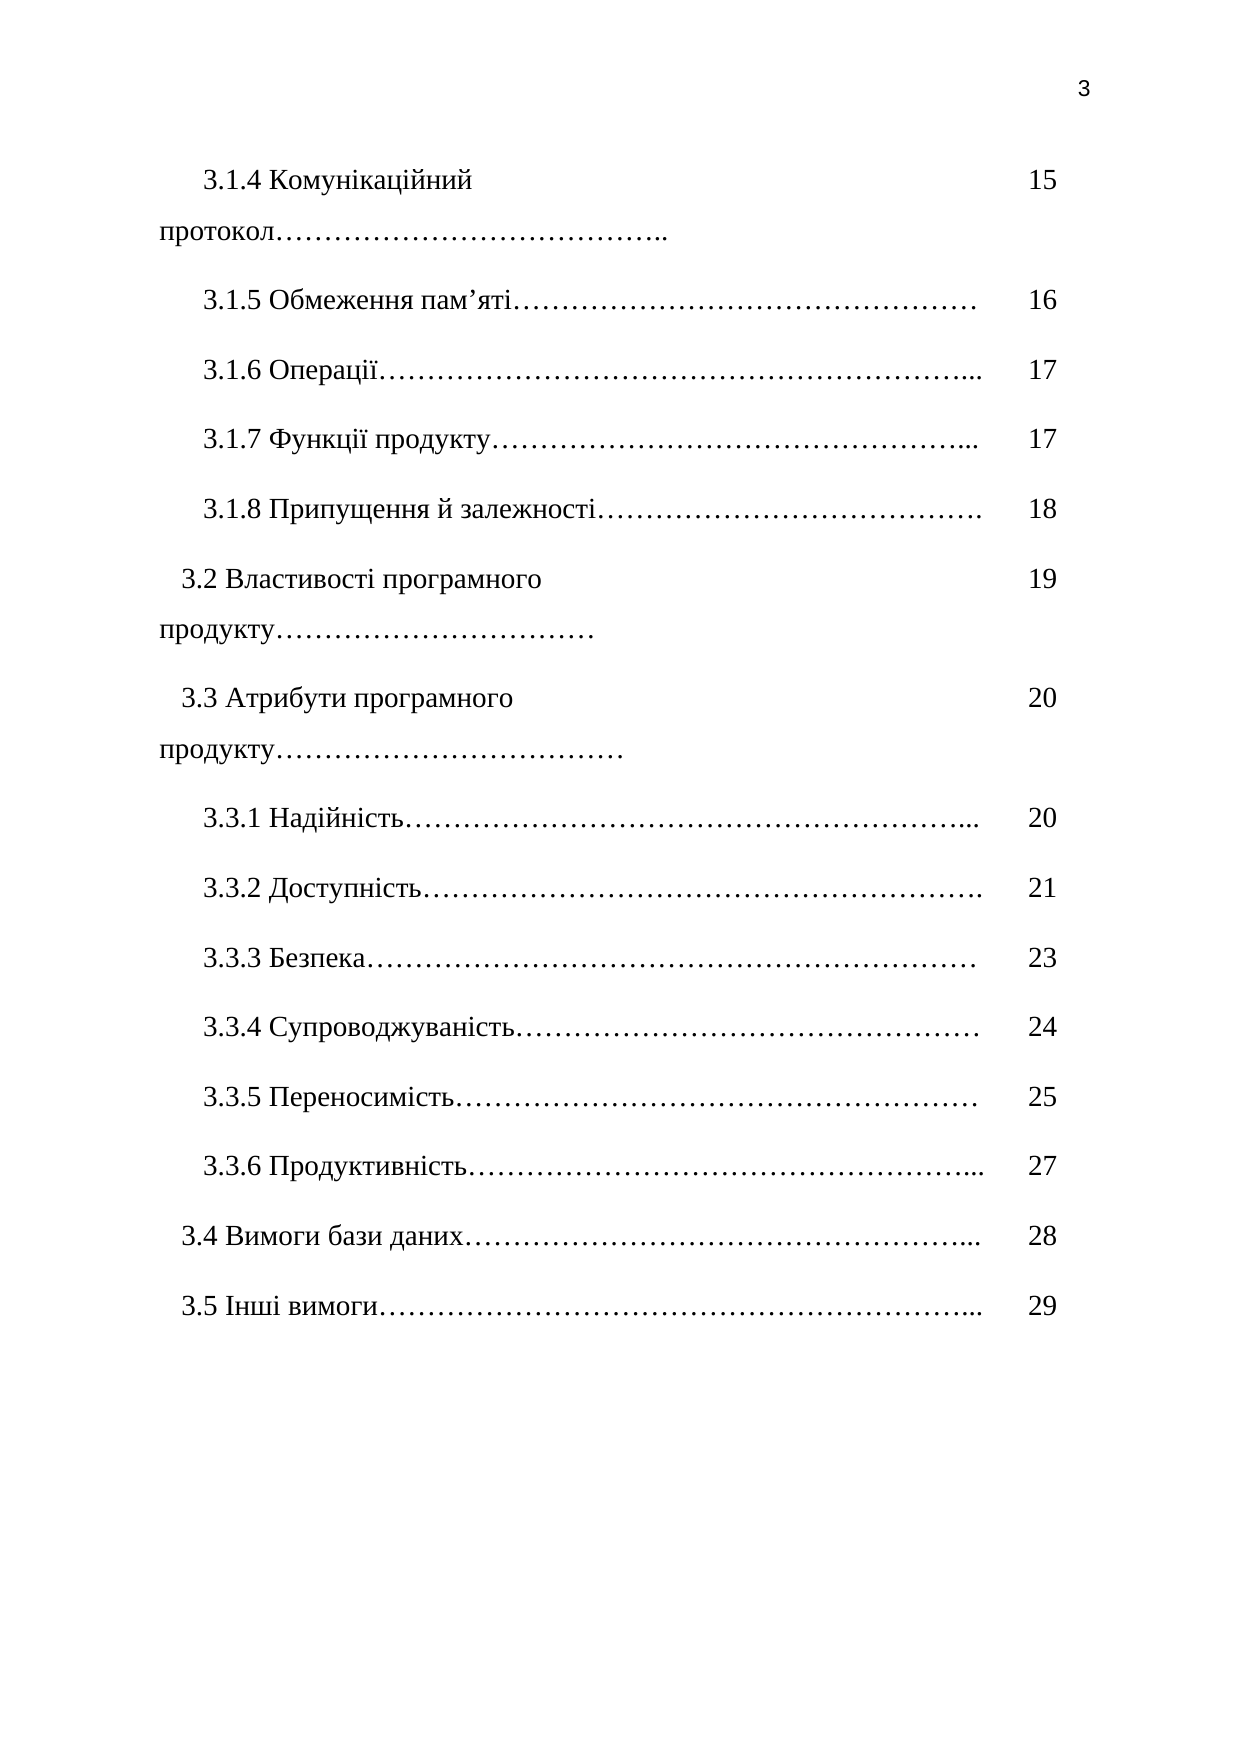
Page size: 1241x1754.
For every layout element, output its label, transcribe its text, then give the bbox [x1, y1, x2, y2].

table_cell 3.1.5 Обмеження пам’яті………………………………………… [150, 272, 994, 339]
table_cell 19 [996, 550, 1088, 668]
table_cell 3.3.3 Безпека……………………………………………………… [150, 929, 994, 997]
table_cell 3.3.1 Надійність…………………………………………………... [150, 790, 994, 858]
table_cell 3.3.2 Доступність…………………………………………………. [150, 860, 994, 927]
table_cell 17 [996, 342, 1088, 409]
table_cell 3.3 Атрибути програмного продукту……………………………… [150, 670, 994, 788]
table_cell 3.3.6 Продуктивність……………………………………………... [150, 1138, 994, 1206]
table_cell 24 [996, 999, 1088, 1066]
table_cell 15 [996, 152, 1088, 270]
table_cell 29 [996, 1277, 1088, 1345]
table_cell 3.3.5 Переносимість……………………………………………… [150, 1069, 994, 1136]
table_cell 25 [996, 1069, 1088, 1136]
table_cell 20 [996, 790, 1088, 858]
table_cell 3.1.7 Функції продукту…………………………………………... [150, 411, 994, 479]
table_cell 16 [996, 272, 1088, 339]
table_cell 3.1.8 Припущення й залежності…………………………………. [150, 481, 994, 548]
table_cell 3.5 Інші вимоги……………………………………………………... [150, 1277, 994, 1345]
table_cell 3.1.4 Комунікаційний протокол………………………………….. [150, 152, 994, 270]
table_cell 20 [996, 670, 1088, 788]
table_cell 27 [996, 1138, 1088, 1206]
table_cell 3.1.6 Операції……………………………………………………... [150, 342, 994, 409]
table_cell 18 [996, 481, 1088, 548]
table_cell 3.2 Властивості програмного продукту…………………………… [150, 550, 994, 668]
table_cell 28 [996, 1208, 1088, 1275]
table_cell 3.3.4 Супроводжуваність………………………………………… [150, 999, 994, 1066]
table_cell 21 [996, 860, 1088, 927]
table_cell 23 [996, 929, 1088, 997]
table_cell 3.4 Вимоги бази даних……………………………………………... [150, 1208, 994, 1275]
table_cell 17 [996, 411, 1088, 479]
